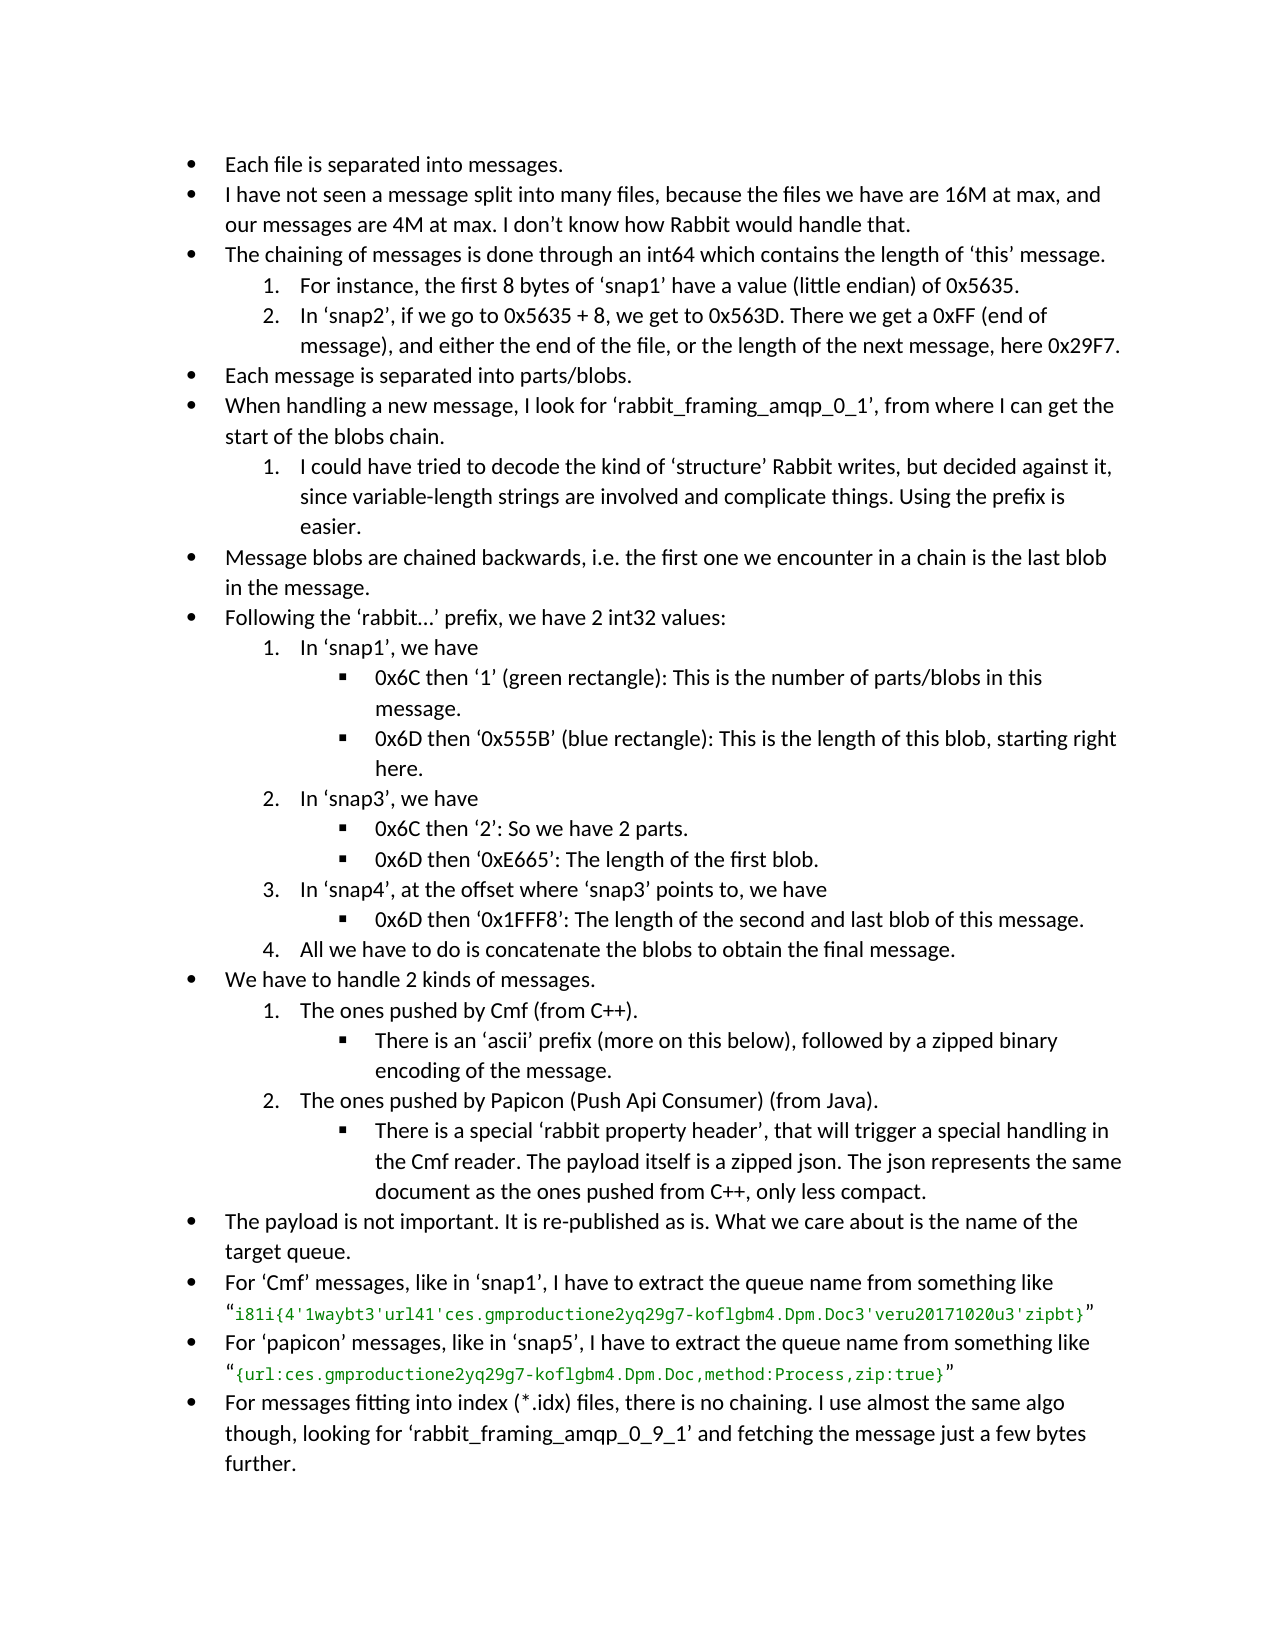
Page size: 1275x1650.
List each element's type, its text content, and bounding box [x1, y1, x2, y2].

list We have to handle 2 kinds of messages. [187, 966, 1125, 994]
list Each message is separated into parts/blobs. [187, 361, 1125, 389]
list For messages fitting into index (*.idx) files, there is no chaining. I use almost the same algo though, looking for ‘rabbit_framing_amqp_0_9_1’ and fetching the message just a few bytes further. [187, 1388, 1125, 1477]
list The payload is not important. It is re-published as is. What we care about is the name of the target queue. [187, 1207, 1125, 1266]
list 0x6C then ‘1’ (green rectangle): This is the number of parts/blobs in this message. [337, 663, 1125, 722]
list When handling a new message, I look for ‘rabbit_framing_amqp_0_1’, from where I can get the start of the blobs chain. [187, 392, 1125, 450]
list 0x6D then ‘0x555B’ (blue rectangle): This is the length of this blob, starting right here. [337, 724, 1125, 782]
list There is a special ‘rabbit property header’, that will trigger a special handling in the Cmf reader. The payload itself is a zipped json. The json represents the same document as the ones pushed from C++, only less compact. [337, 1117, 1125, 1205]
list For ‘Cmf’ messages, like in ‘snap1’, I have to extract the queue name from something like “i81i{4'1waybt3'url41'ces.gmproductione2yq29g7-koflgbm4.Dpm.Doc3'veru20171020u3'zipbt}” [187, 1268, 1125, 1326]
list Each file is separated into messages. [187, 150, 1125, 178]
list For ‘papicon’ messages, like in ‘snap5’, I have to extract the queue name from something like “{url:ces.gmproductione2yq29g7-koflgbm4.Dpm.Doc,method:Process,zip:true}” [187, 1328, 1125, 1386]
list In ‘snap4’, at the offset where ‘snap3’ points to, we have [262, 875, 1125, 903]
list Following the ‘rabbit…’ prefix, we have 2 int32 values: [187, 603, 1125, 631]
list There is an ‘ascii’ prefix (more on this below), followed by a zipped binary encoding of the message. [337, 1026, 1125, 1084]
list For instance, the first 8 bytes of ‘snap1’ have a value (little endian) of 0x5635. [262, 271, 1125, 299]
list In ‘snap1’, we have [262, 633, 1125, 661]
list In ‘snap2’, if we go to 0x5635 + 8, we get to 0x563D. There we get a 0xFF (end of message), and either the end of the file, or the length of the next message, here 0x29F7. [262, 301, 1125, 359]
list 0x6C then ‘2’: So we have 2 parts. [337, 814, 1125, 843]
list In ‘snap3’, we have [262, 784, 1125, 812]
list I could have tried to decode the kind of ‘structure’ Rabbit writes, but decided against it, since variable-length strings are involved and complicate things. Using the prefix is easier. [262, 452, 1125, 541]
list The ones pushed by Papicon (Push Api Consumer) (from Java). [262, 1086, 1125, 1114]
list 0x6D then ‘0xE665’: The length of the first blob. [337, 845, 1125, 873]
list 0x6D then ‘0x1FFF8’: The length of the second and last blob of this message. [337, 905, 1125, 933]
list I have not seen a message split into many files, because the files we have are 16M at max, and our messages are 4M at max. I don’t know how Rabbit would handle that. [187, 180, 1125, 238]
list The chaining of messages is done through an int64 which contains the length of ‘this’ message. [187, 241, 1125, 269]
list Message blobs are chained backwards, i.e. the first one we encounter in a chain is the last blob in the message. [187, 543, 1125, 601]
list All we have to do is concatenate the blobs to obtain the final message. [262, 935, 1125, 963]
list The ones pushed by Cmf (from C++). [262, 996, 1125, 1024]
